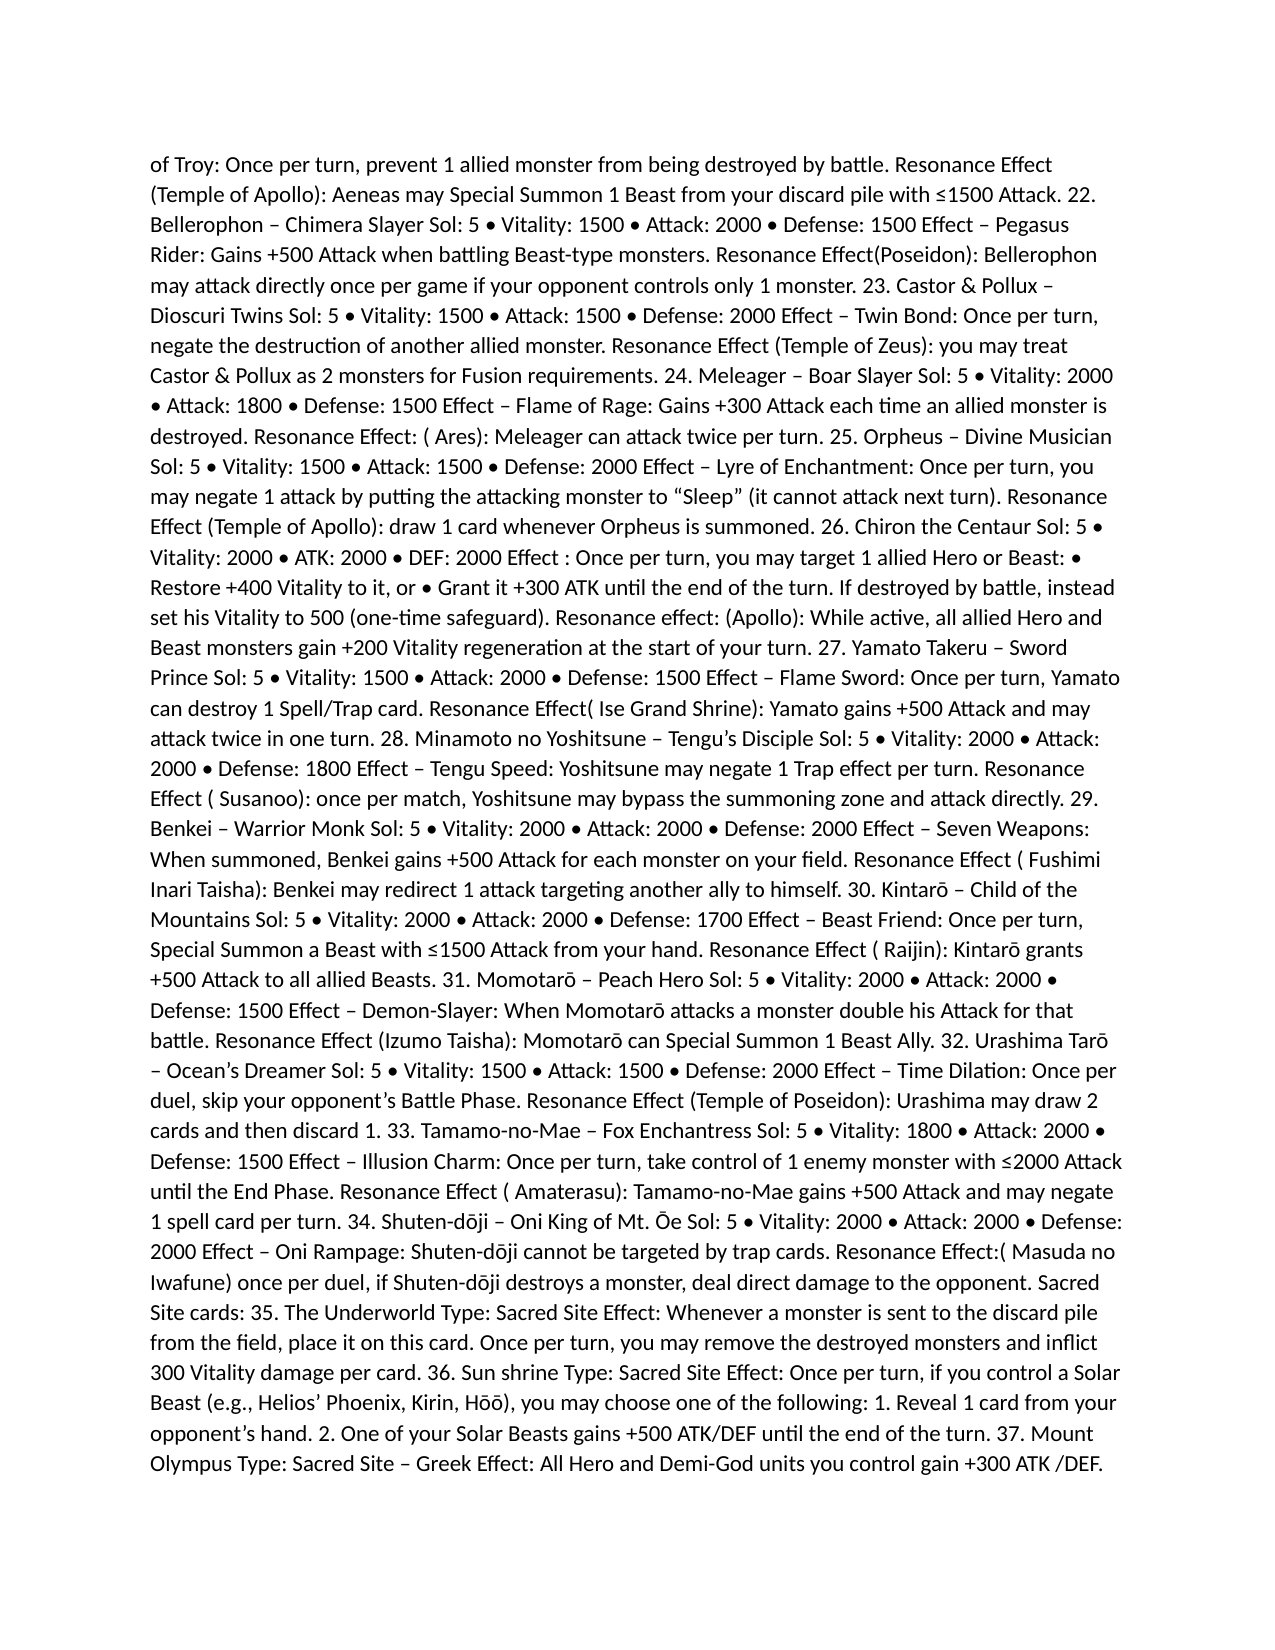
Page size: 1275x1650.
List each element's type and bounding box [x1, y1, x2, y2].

text [150, 150, 1125, 1477]
